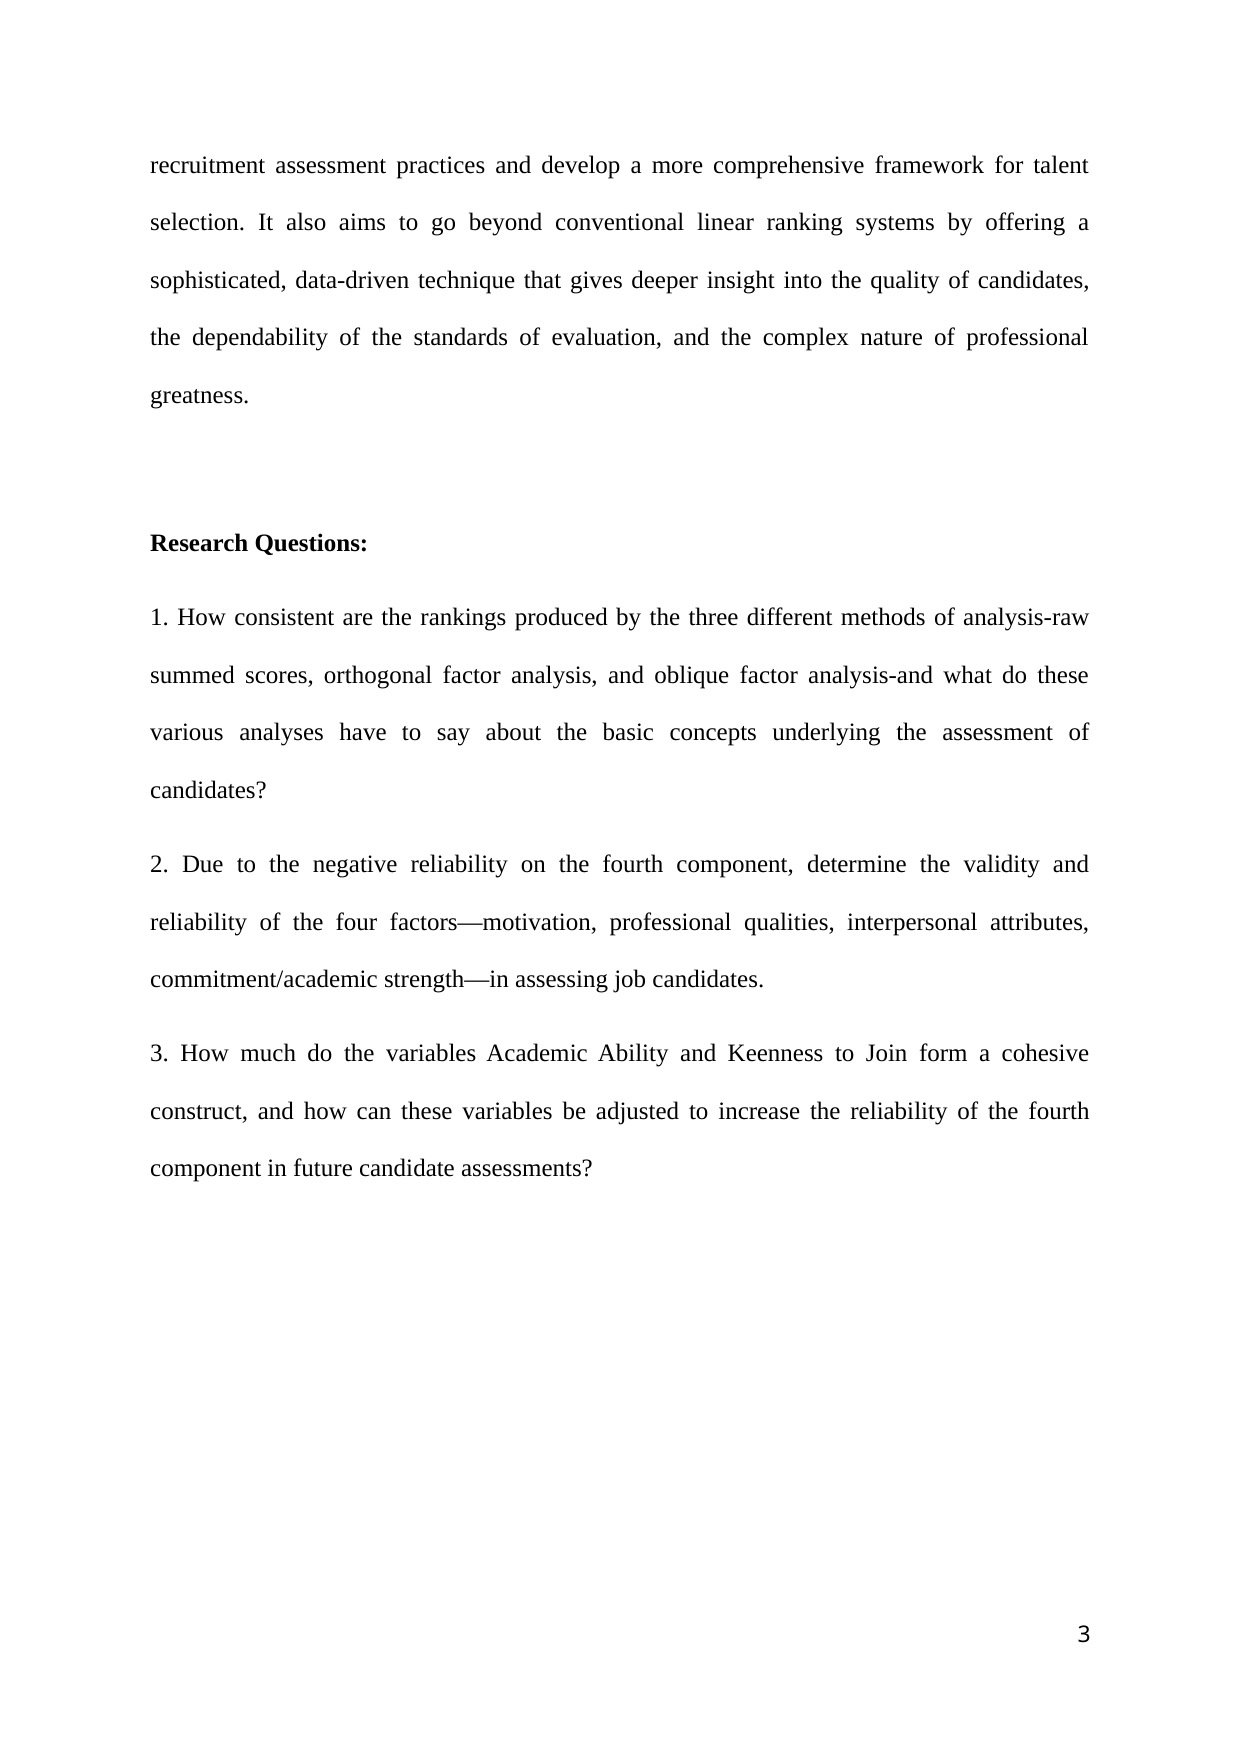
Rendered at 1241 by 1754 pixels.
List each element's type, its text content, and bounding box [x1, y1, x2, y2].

text Research Questions: [150, 528, 1090, 557]
text 3. How much do the variables Academic Ability and Keenness to Join form a cohesive construct, and how can these variables be adjusted to increase the reliability of the fourth component in future candidate assessments? [150, 1038, 1090, 1182]
text 1. How consistent are the rankings produced by the three different methods of analysis-raw summed scores, orthogonal factor analysis, and oblique factor analysis-and what do these various analyses have to say about the basic concepts underlying the assessment of candidates? [150, 602, 1090, 804]
text 2. Due to the negative reliability on the fourth component, determine the validity and reliability of the four factors—motivation, professional qualities, interpersonal attributes, commitment/academic strength—in assessing job candidates. [150, 849, 1090, 993]
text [150, 150, 1090, 409]
